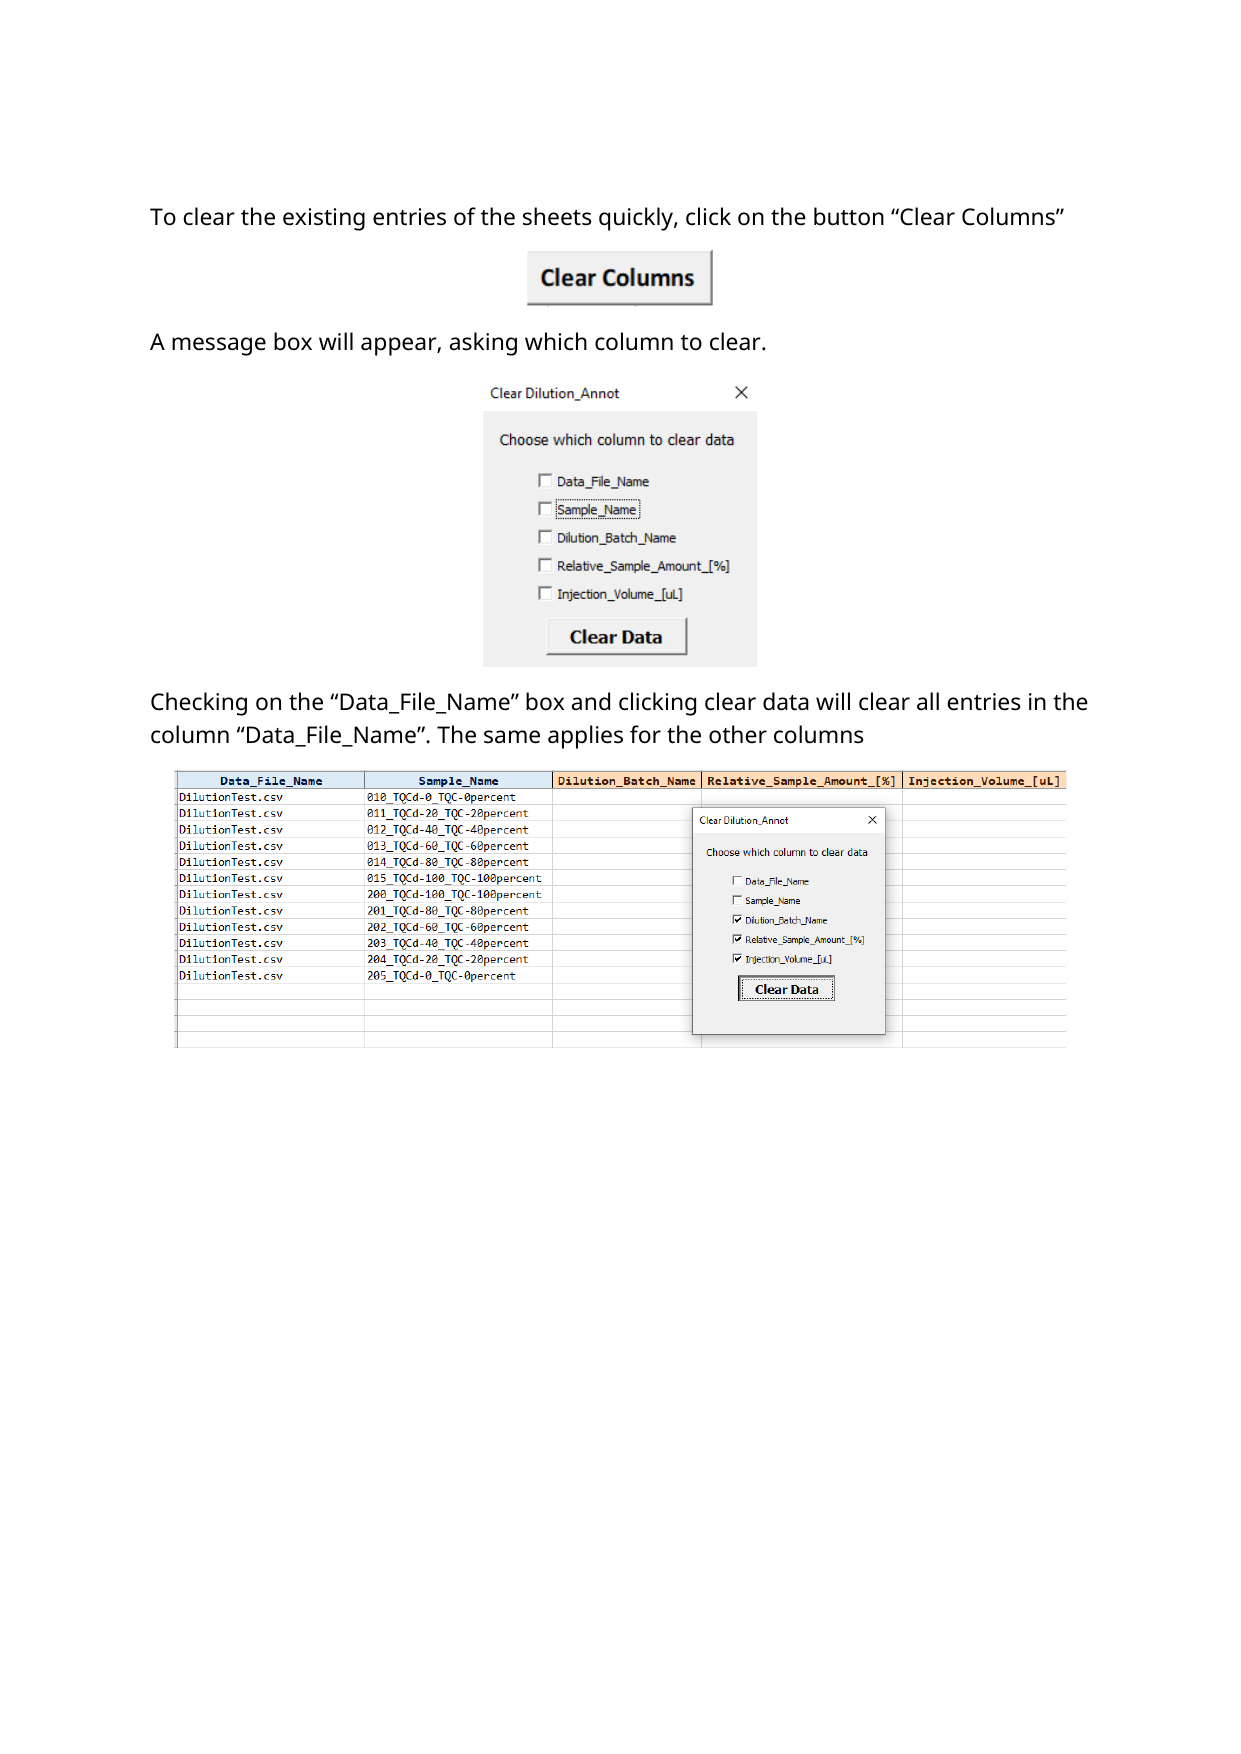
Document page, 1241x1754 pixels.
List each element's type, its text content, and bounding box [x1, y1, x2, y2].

picture [527, 250, 713, 307]
picture [174, 770, 1067, 1048]
text A message box will appear, asking which column to clear. [150, 326, 1090, 357]
text To clear the existing entries of the sheets quickly, click on the button “Clear Columns” [150, 200, 1090, 232]
text Checking on the “Data_File_Name” box and clicking clear data will clear all entries in the column “Data_File_Name”. The same applies for the other columns [150, 686, 1090, 751]
picture [483, 376, 758, 667]
